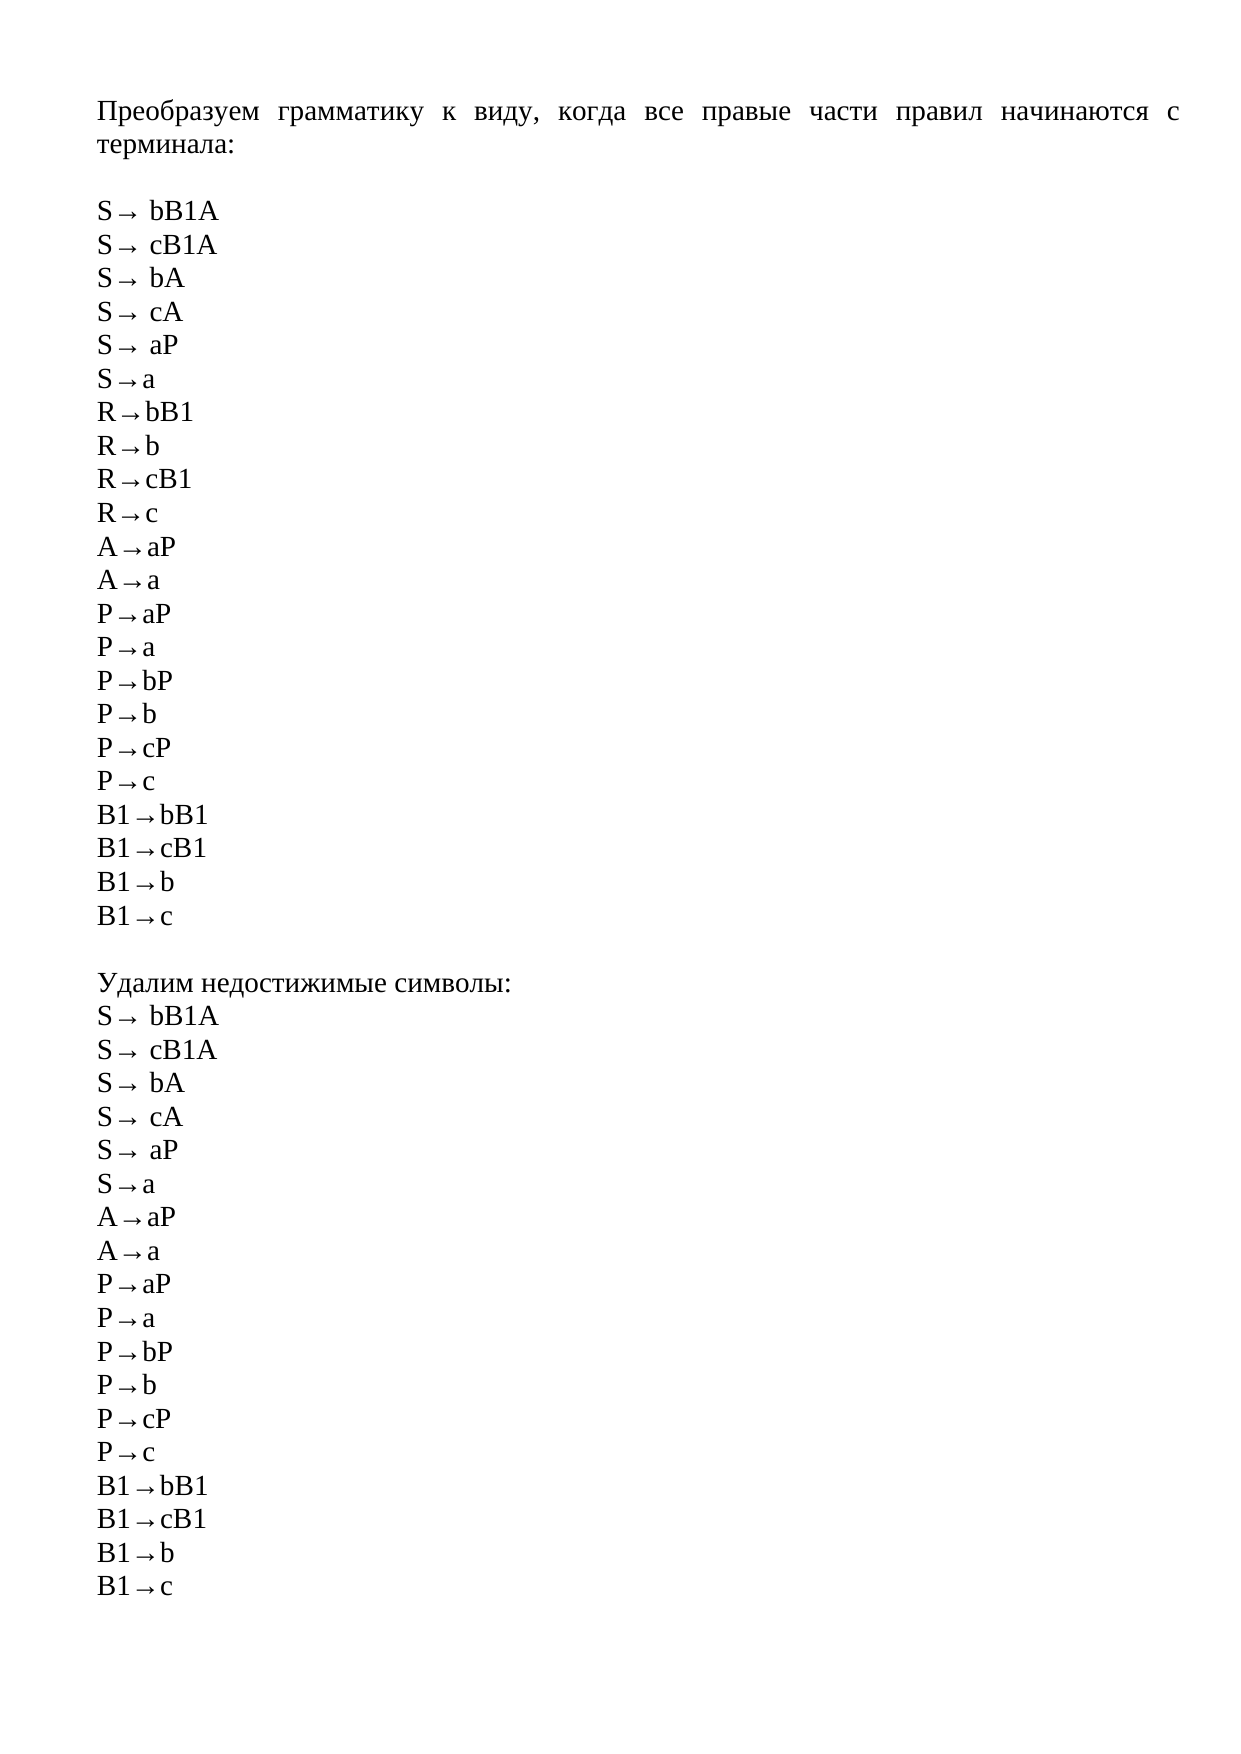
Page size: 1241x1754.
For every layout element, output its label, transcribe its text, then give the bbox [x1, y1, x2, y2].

text B1→cB1 [97, 831, 1181, 864]
text R→cB1 [97, 462, 1181, 495]
text S→a [97, 361, 1181, 394]
text B1→bB1 [97, 797, 1181, 831]
text S→ bB1A [97, 193, 1181, 227]
text B1→b [97, 864, 1181, 898]
text P→cP [97, 1401, 1181, 1434]
text B1→bB1 [97, 1468, 1181, 1501]
text R→c [97, 495, 1181, 529]
text B1→cB1 [97, 1501, 1181, 1535]
text S→ aP [97, 327, 1181, 361]
text S→ bA [97, 1065, 1181, 1099]
text S→ cB1A [97, 1032, 1181, 1065]
text B1→c [97, 898, 1181, 931]
text S→ cA [97, 294, 1181, 327]
text B1→b [97, 1535, 1181, 1568]
text P→c [97, 1434, 1181, 1468]
text S→ bB1A [97, 998, 1181, 1032]
text A→aP [97, 529, 1181, 562]
text P→a [97, 629, 1181, 663]
text P→a [97, 1300, 1181, 1334]
text P→cP [97, 730, 1181, 763]
text S→a [97, 1166, 1181, 1199]
text R→b [97, 428, 1181, 462]
text P→b [97, 1367, 1181, 1401]
text A→aP [97, 1199, 1181, 1233]
text P→aP [97, 596, 1181, 629]
text Удалим недостижимые символы: [97, 965, 1181, 998]
text A→a [97, 562, 1181, 596]
text P→aP [97, 1267, 1181, 1300]
text P→bP [97, 1334, 1181, 1367]
text A→a [97, 1233, 1181, 1267]
text B1→c [97, 1568, 1181, 1602]
text P→b [97, 696, 1181, 730]
text R→bB1 [97, 394, 1181, 428]
text P→bP [97, 663, 1181, 696]
text P→c [97, 763, 1181, 797]
text S→ cB1A [97, 227, 1181, 260]
text S→ aP [97, 1132, 1181, 1166]
text S→ cA [97, 1099, 1181, 1132]
text S→ bA [97, 260, 1181, 294]
text Преобразуем грамматику к виду, когда все правые части правил начинаются с терминала: [97, 93, 1181, 160]
